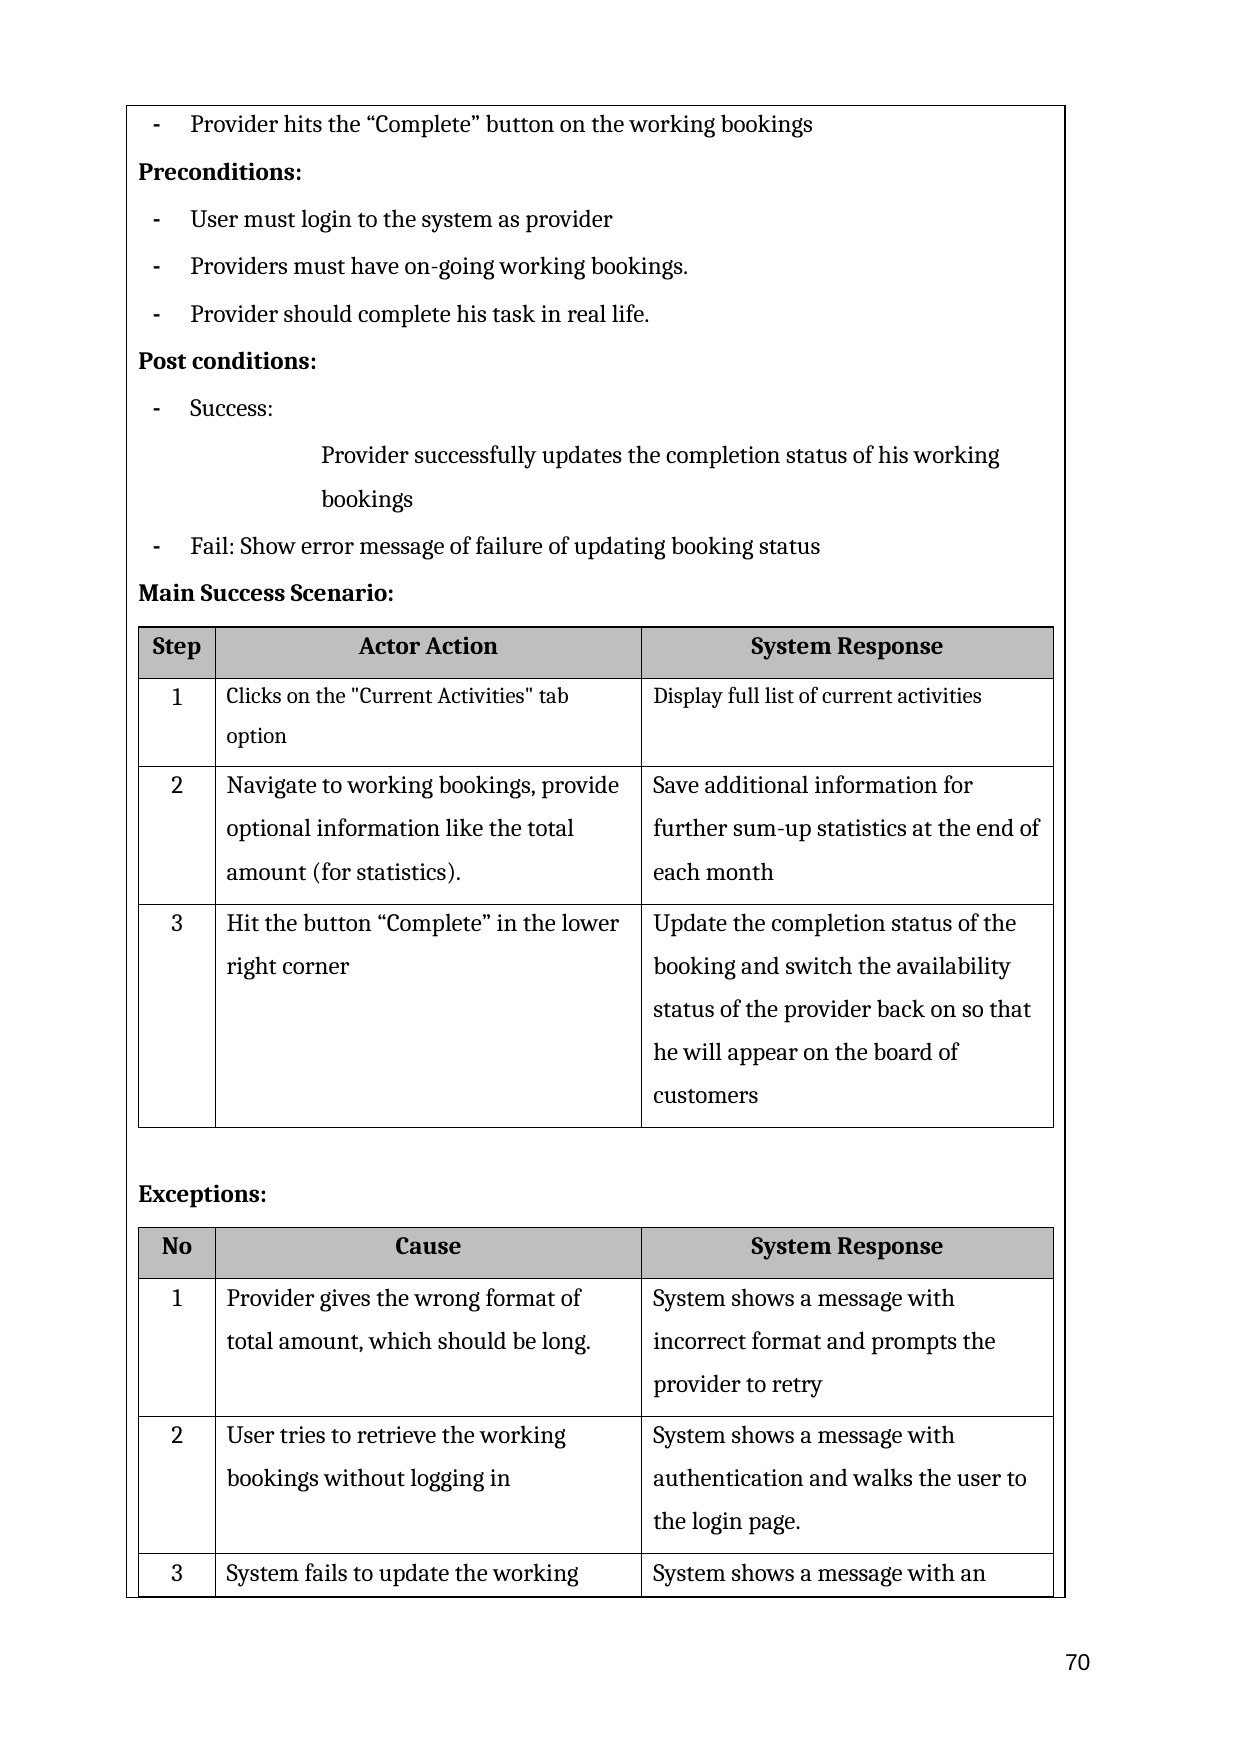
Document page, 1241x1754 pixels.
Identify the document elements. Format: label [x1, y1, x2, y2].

table_cell [127, 106, 1064, 1597]
